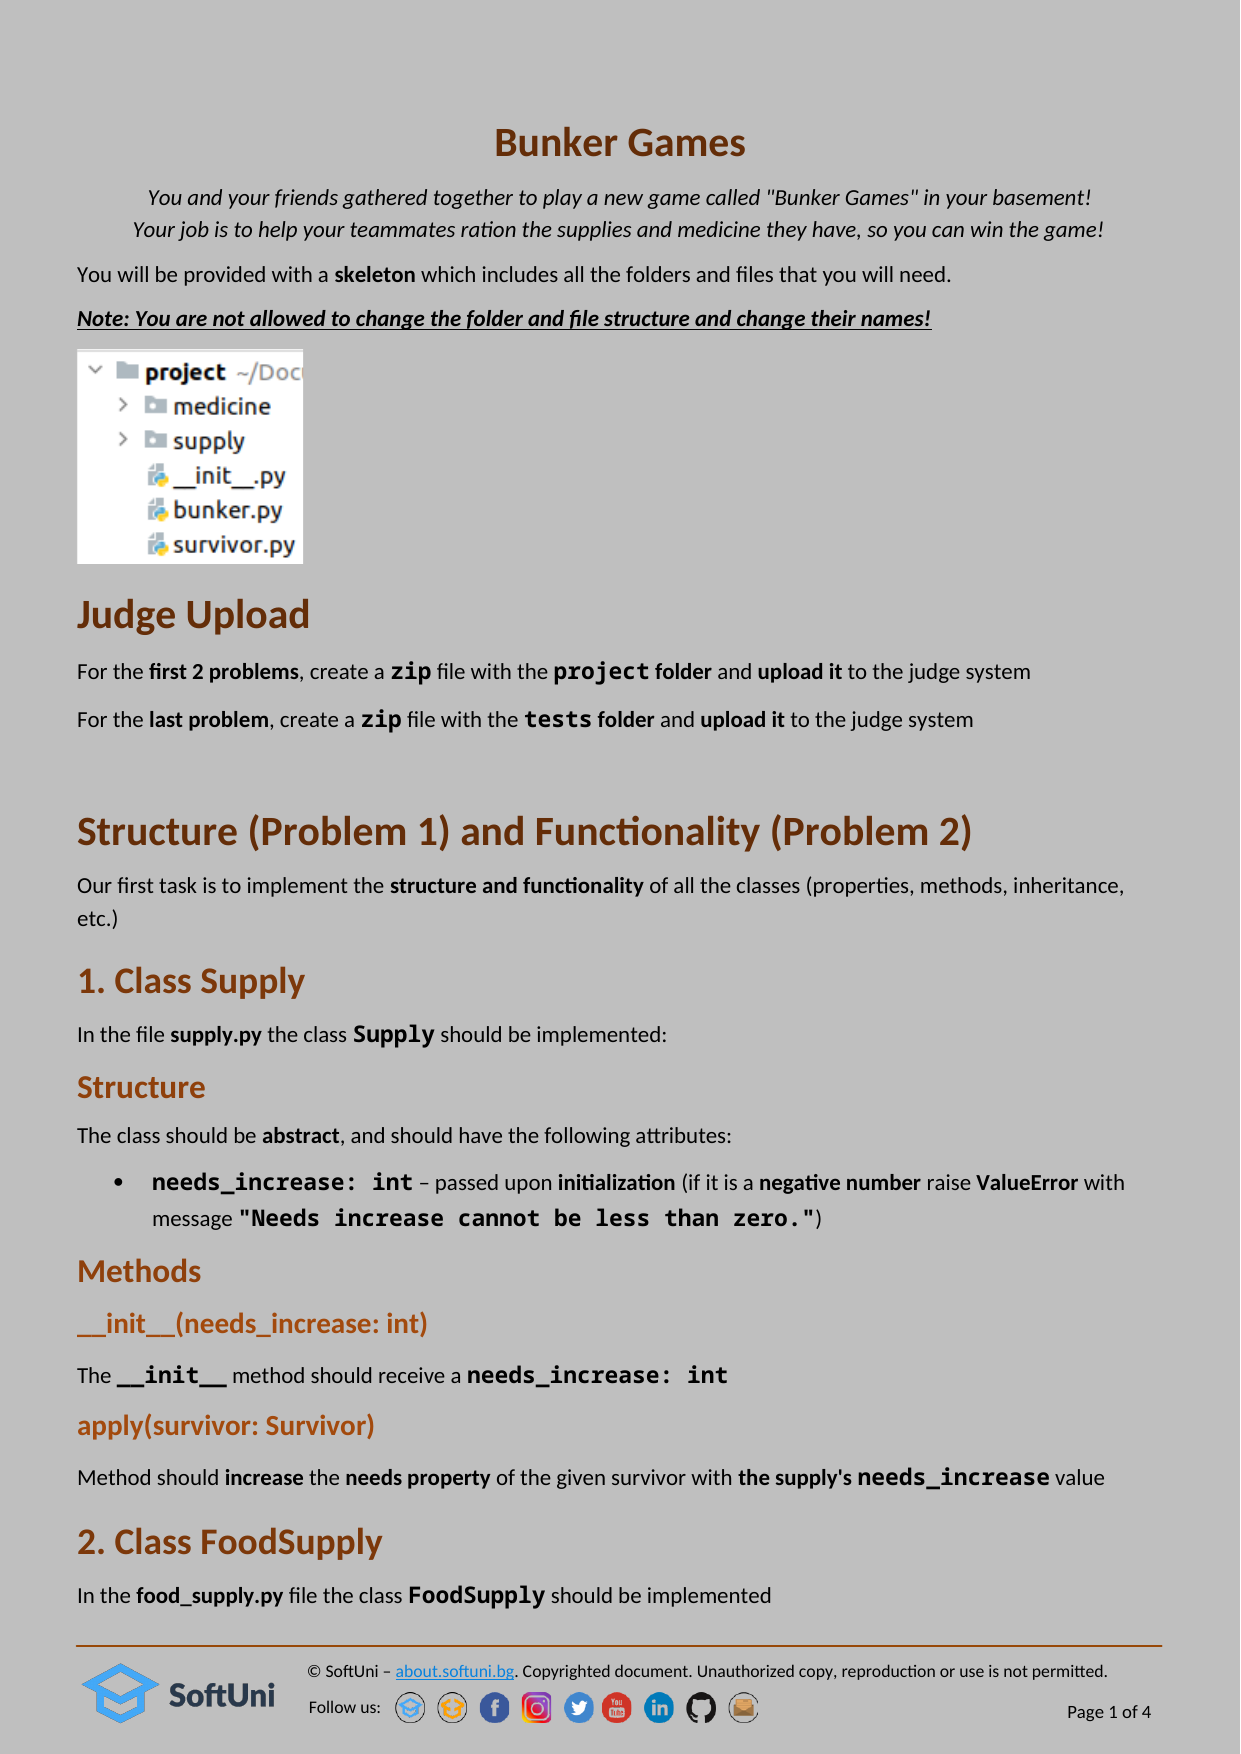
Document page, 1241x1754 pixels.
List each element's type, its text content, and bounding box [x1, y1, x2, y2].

subtitle Structure (Problem 1) and Functionality (Problem 2) [77, 805, 1163, 856]
text Method should increase the needs property of the given survivor with the supply's needs_increase value [77, 1461, 1163, 1492]
list needs_increase: int – passed upon initialization (if it is a negative number raise ValueError with message "Needs increase cannot be less than zero.") [114, 1166, 1163, 1233]
picture [437, 1692, 467, 1723]
text Our first task is to implement the structure and functionality of all the classes (properties, methods, inheritance, etc.) [77, 872, 1163, 932]
picture [479, 1692, 510, 1723]
picture [658, 1705, 667, 1715]
text You and your friends gathered together to play a new game called "Bunker Games" in your basement! Your job is to help your teammates ration the supplies and medicine they have, so you can win the game! [77, 183, 1163, 243]
text In the food_supply.py file the class FoodSupply should be implemented [77, 1579, 1163, 1610]
text For the first 2 problems, create a zip file with the project folder and upload it to the judge system [77, 655, 1163, 686]
text The __init__ method should receive a needs_increase: int [77, 1359, 1163, 1390]
picture [395, 1692, 425, 1723]
text The class should be abstract, and should have the following attributes: [77, 1121, 1163, 1149]
text In the file supply.py the class Supply should be implemented: [77, 1018, 1163, 1049]
subtitle Class Supply [77, 957, 1163, 1003]
picture [686, 1692, 716, 1723]
subtitle Structure [77, 1066, 1163, 1107]
text Note: You are not allowed to change the folder and file structure and change their names! [77, 304, 1163, 333]
text For the last problem, create a zip file with the tests folder and upload it to the judge system [77, 703, 1163, 735]
picture [76, 349, 304, 564]
picture [521, 1692, 552, 1723]
text You will be provided with a skeleton which includes all the folders and files that you will need. [77, 260, 1163, 288]
picture [75, 1658, 281, 1729]
picture [602, 1692, 632, 1723]
picture [564, 1692, 594, 1723]
subtitle Judge Upload [77, 588, 1163, 639]
picture [644, 1713, 652, 1723]
text apply(survivor: Survivor) [77, 1407, 1163, 1443]
subtitle Methods [77, 1251, 1163, 1291]
text __init__(needs_increase: int) [77, 1306, 1163, 1341]
picture [665, 1692, 674, 1701]
picture [728, 1692, 758, 1723]
subtitle Class FoodSupply [77, 1518, 1163, 1563]
subtitle Bunker Games [77, 116, 1163, 167]
picture [644, 1692, 654, 1702]
picture [666, 1715, 674, 1723]
